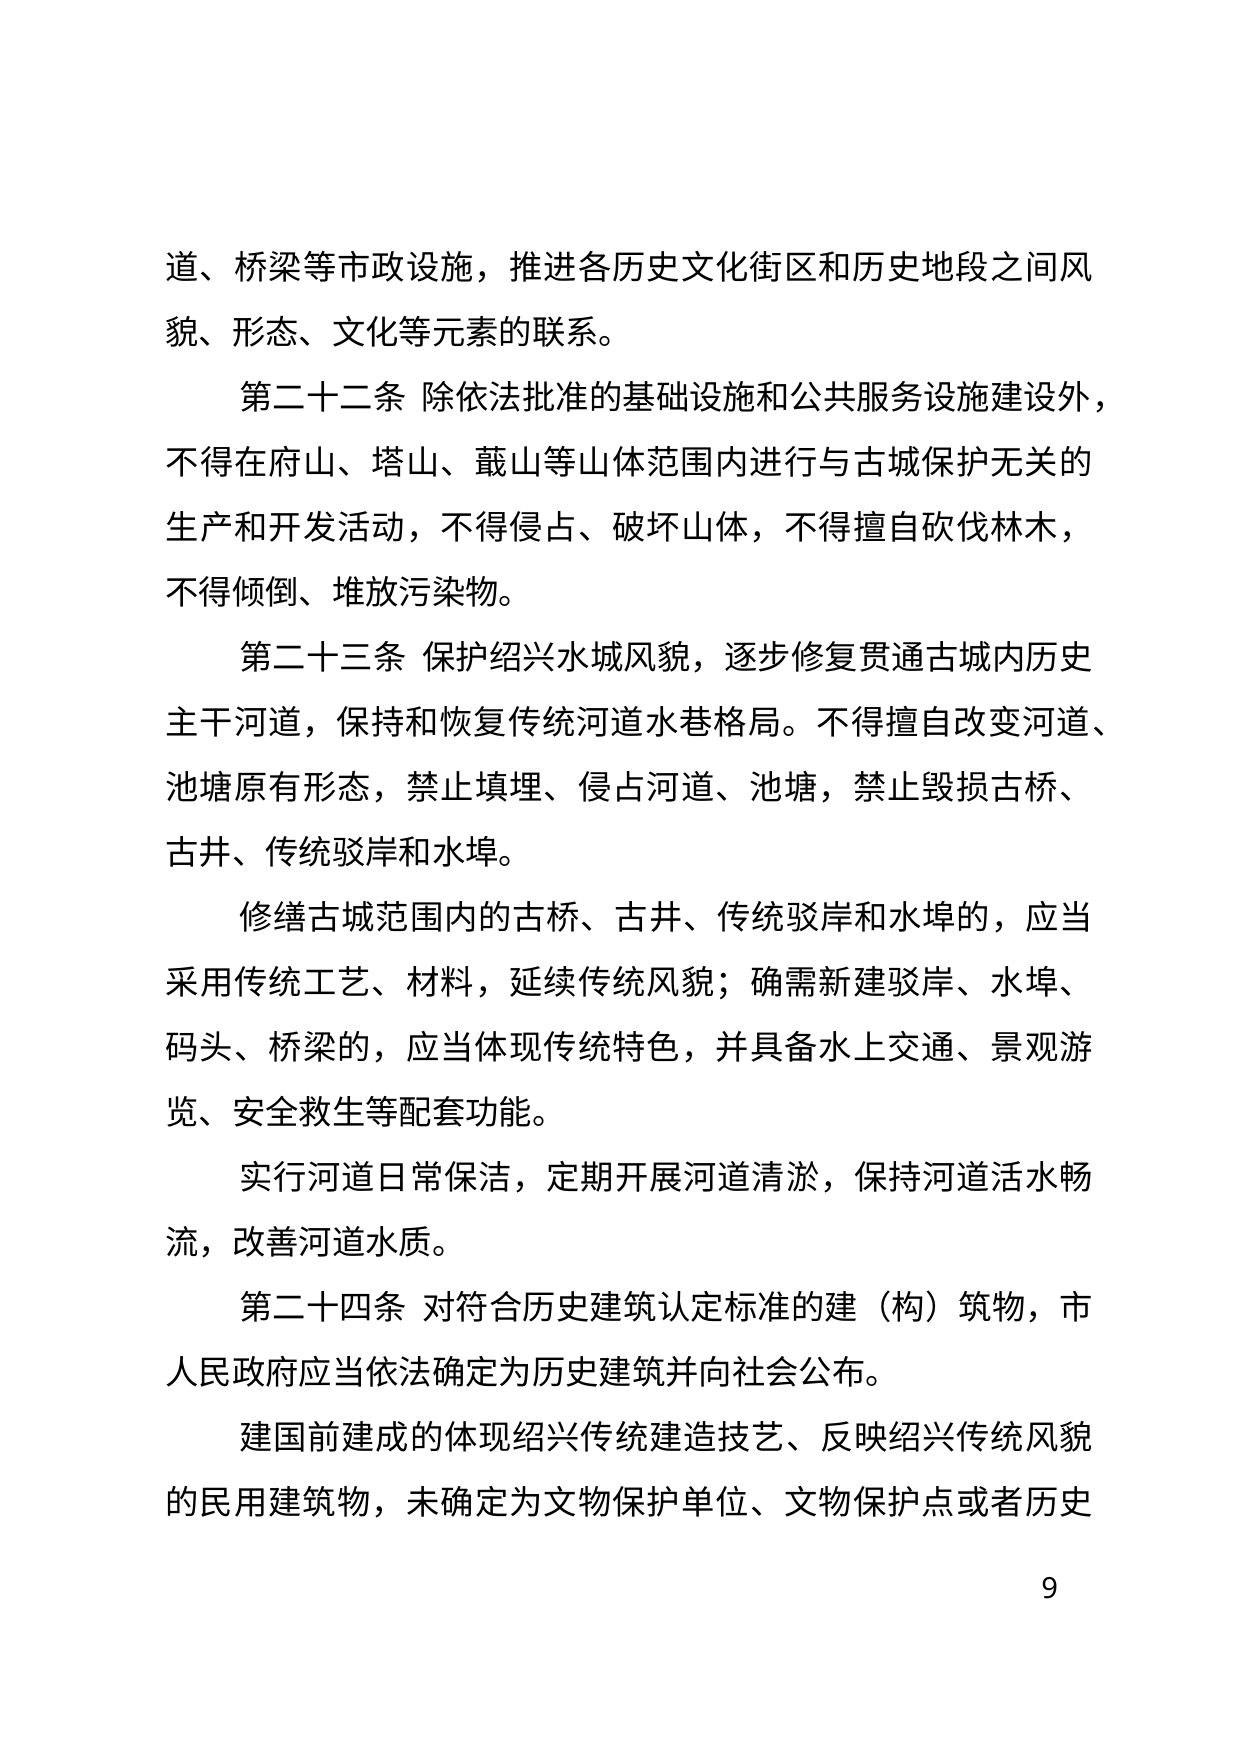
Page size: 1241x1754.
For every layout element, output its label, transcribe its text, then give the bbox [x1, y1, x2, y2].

text 第二十四条 对符合历史建筑认定标准的建（构）筑物，市人民政府应当依法确定为历史建筑并向社会公布。 [165, 1273, 1093, 1403]
text 修缮古城范围内的古桥、古井、传统驳岸和水埠的，应当采用传统工艺、材料，延续传统风貌；确需新建驳岸、水埠、码头、桥梁的，应当体现传统特色，并具备水上交通、景观游览、安全救生等配套功能。 [165, 883, 1093, 1143]
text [165, 1403, 1093, 1533]
text 实行河道日常保洁，定期开展河道清淤，保持河道活水畅流，改善河道水质。 [165, 1143, 1093, 1273]
text 第二十三条 保护绍兴水城风貌，逐步修复贯通古城内历史主干河道，保持和恢复传统河道水巷格局。不得擅自改变河道、池塘原有形态，禁止填埋、侵占河道、池塘，禁止毁损古桥、古井、传统驳岸和水埠。 [165, 623, 1093, 883]
text 第二十二条 除依法批准的基础设施和公共服务设施建设外，不得在府山、塔山、蕺山等山体范围内进行与古城保护无关的生产和开发活动，不得侵占、破坏山体，不得擅自砍伐林木，不得倾倒、堆放污染物。 [165, 363, 1093, 623]
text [165, 233, 1093, 363]
